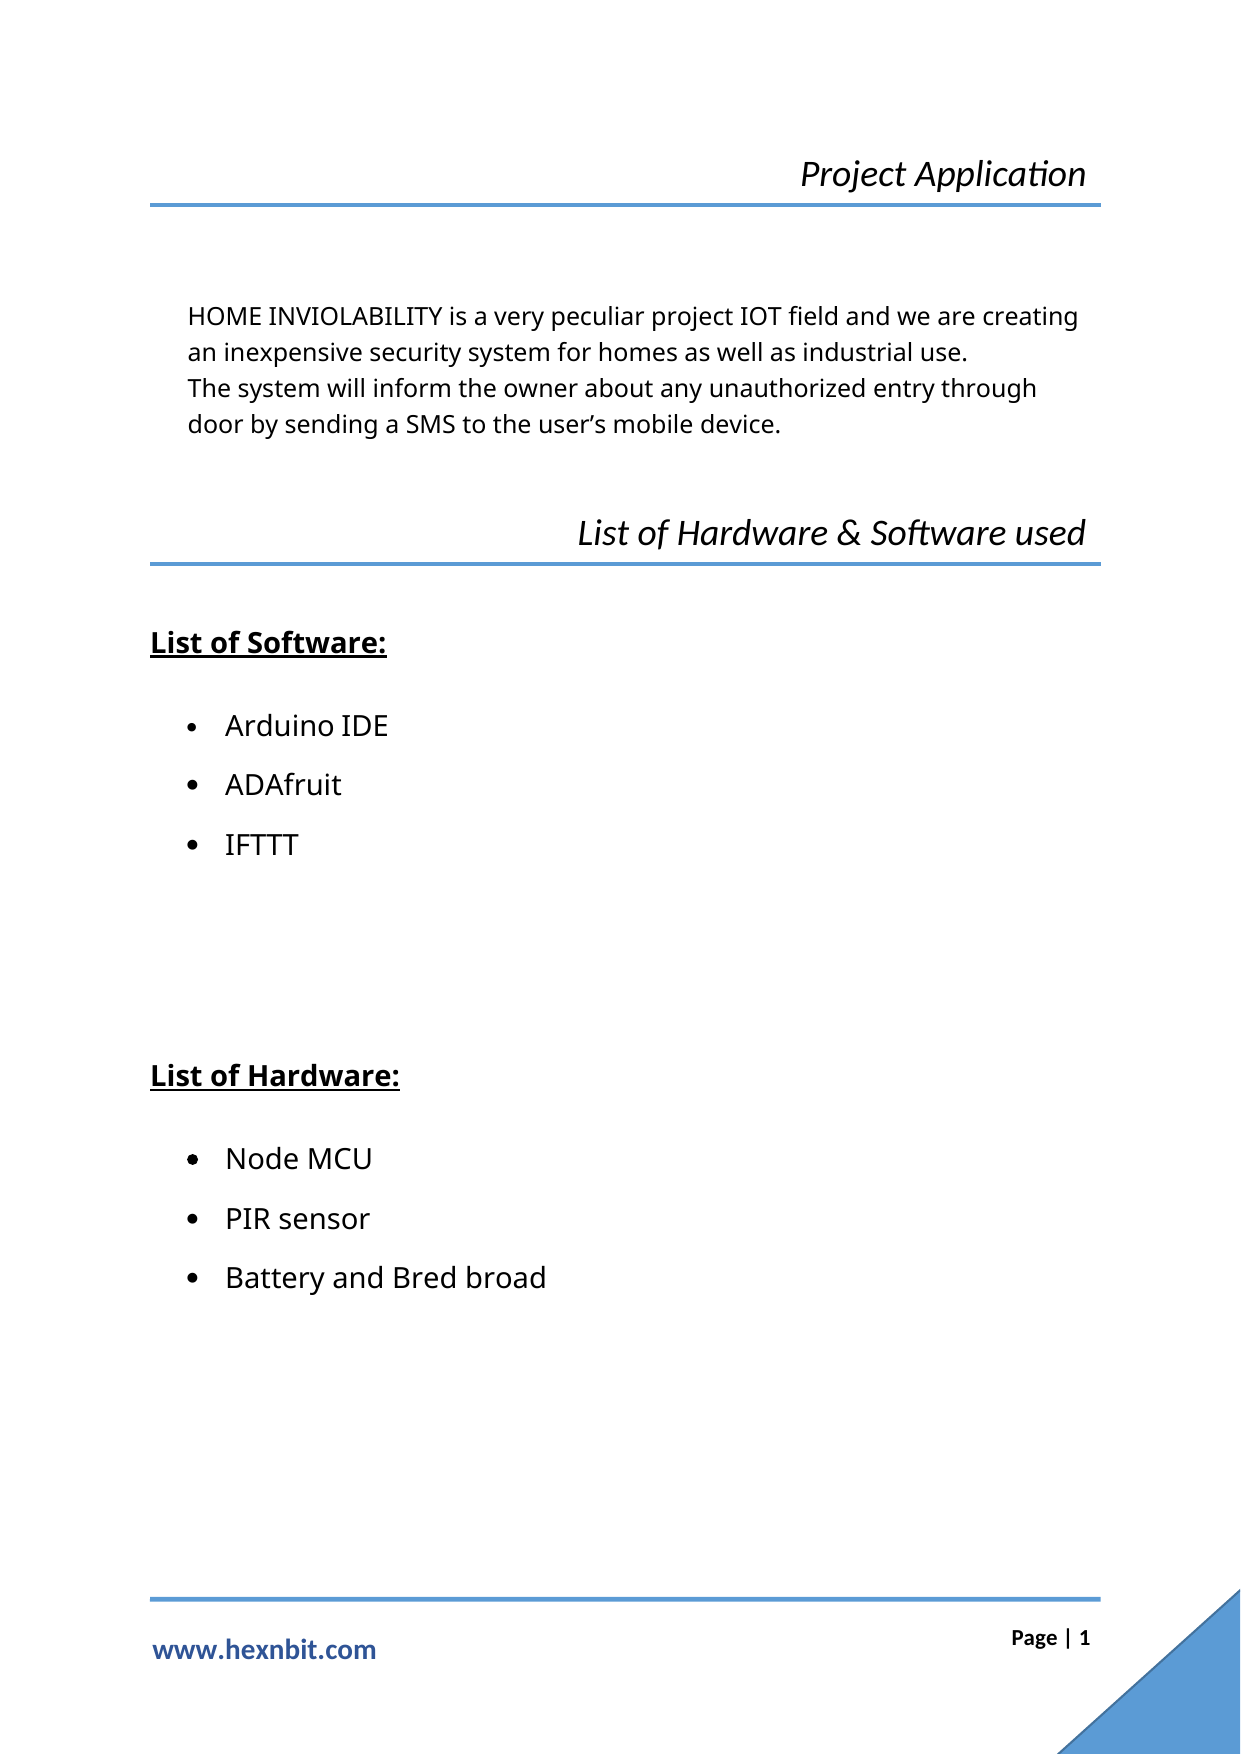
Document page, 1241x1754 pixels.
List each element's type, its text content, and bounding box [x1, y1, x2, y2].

text HOME INVIOLABILITY is a very peculiar project IOT field and we are creating an inexpensive security system for homes as well as industrial use. The system will inform the owner about any unauthorized entry through door by sending a SMS to the user’s mobile device. [187, 299, 1090, 441]
list Arduino IDE [187, 705, 1090, 744]
text List of Software: [150, 622, 1090, 662]
list PIR sensor [187, 1198, 1090, 1238]
text Project Application [150, 150, 1090, 196]
list Battery and Bred broad [187, 1258, 1090, 1297]
list Node MCU [187, 1139, 1090, 1178]
text List of Hardware & Software used [225, 509, 1090, 555]
list IFTTT [187, 824, 1090, 863]
list ADAfruit [187, 764, 1090, 804]
text List of Hardware: [150, 1056, 1090, 1095]
